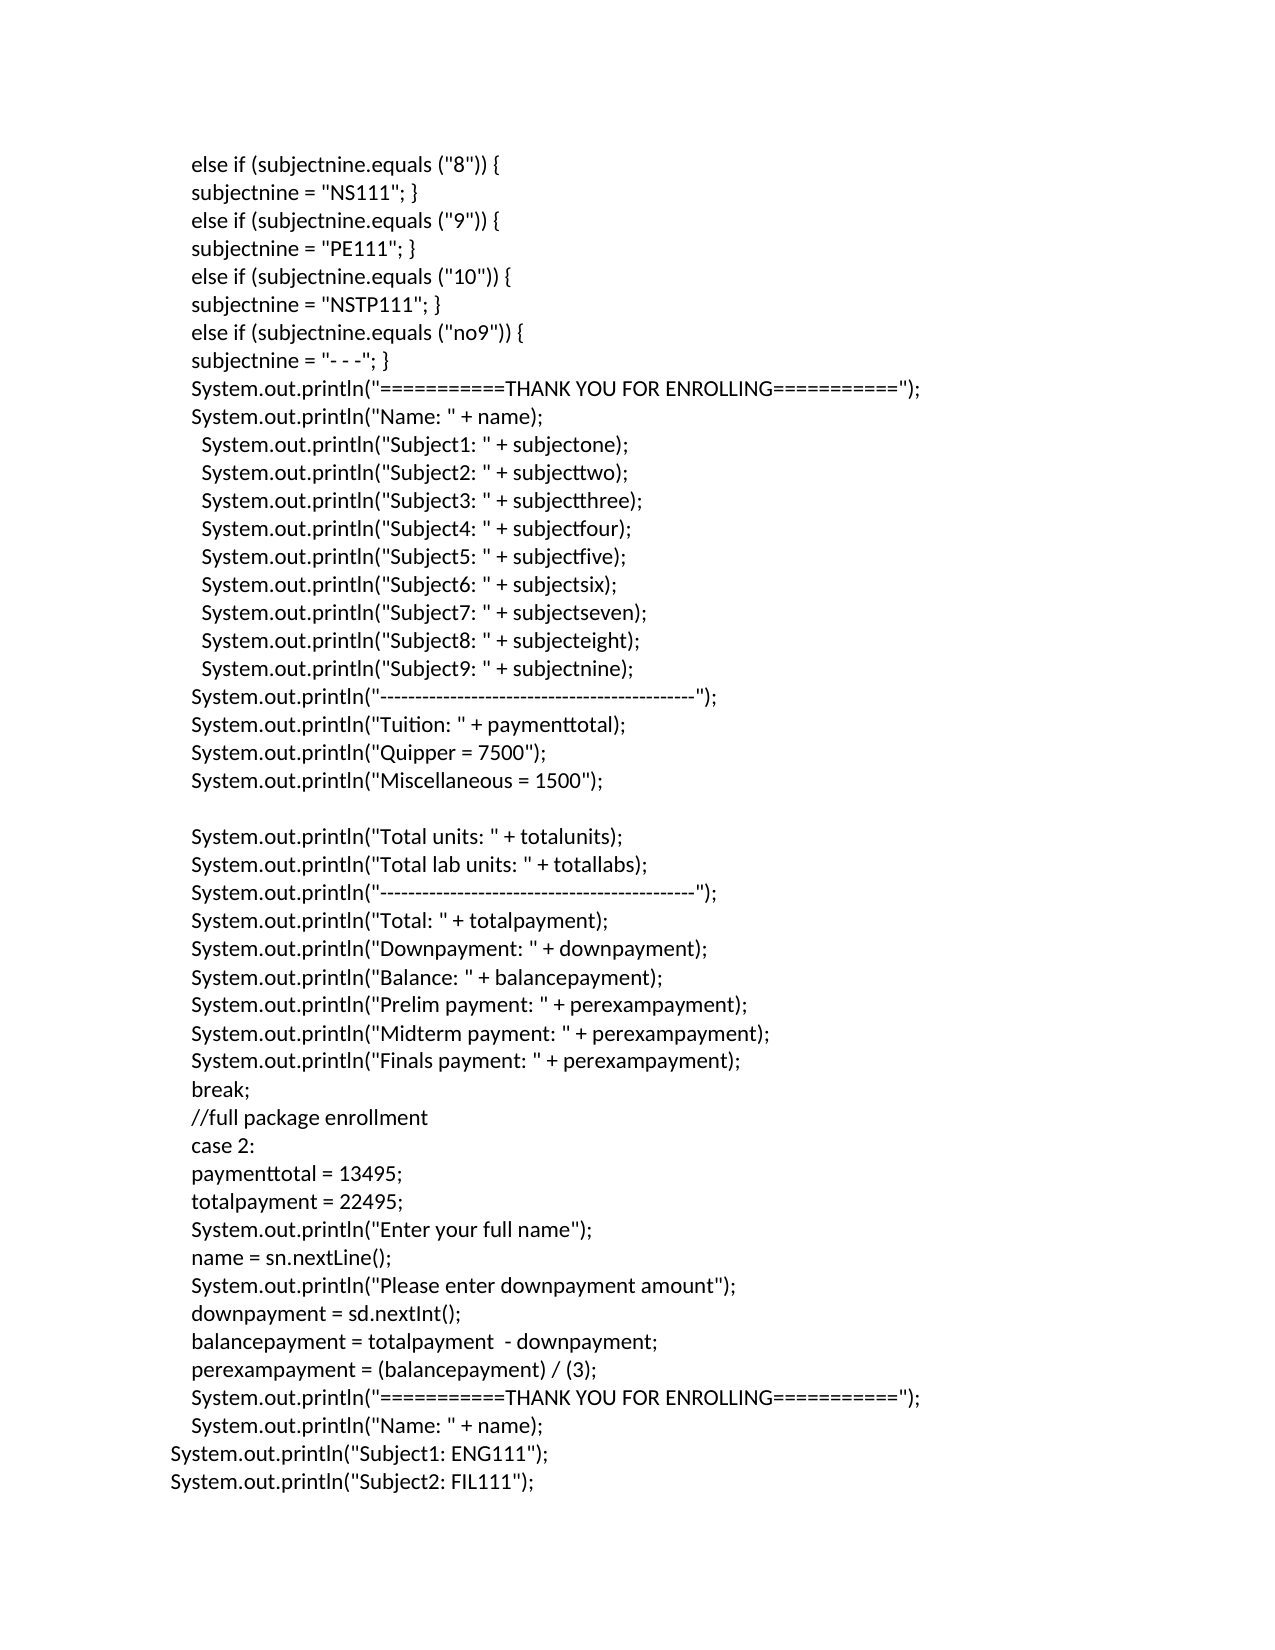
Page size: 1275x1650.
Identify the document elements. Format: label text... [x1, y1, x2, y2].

text else if (subjectnine.equals ("9")) { [150, 206, 1125, 234]
text else if (subjectnine.equals ("no9")) { [150, 318, 1125, 346]
text subjectnine = "- - -"; } [150, 346, 1125, 374]
text System.out.println("Tuition: " + paymenttotal); [150, 710, 1125, 738]
text else if (subjectnine.equals ("8")) { [150, 150, 1125, 178]
text subjectnine = "NS111"; } [150, 178, 1125, 206]
text System.out.println("Subject1: " + subjectone); [150, 430, 1125, 458]
text System.out.println("Subject1: ENG111"); [150, 1439, 1125, 1467]
text System.out.println("Finals payment: " + perexampayment); [150, 1047, 1125, 1075]
text System.out.println("Subject2: FIL111"); [150, 1467, 1125, 1495]
text break; [150, 1075, 1125, 1103]
text System.out.println("Subject9: " + subjectnine); [150, 654, 1125, 682]
text downpayment = sd.nextInt(); [150, 1299, 1125, 1327]
text System.out.println("---------------------------------------------"); [150, 878, 1125, 907]
text System.out.println("Total lab units: " + totallabs); [150, 851, 1125, 878]
text name = sn.nextLine(); [150, 1243, 1125, 1271]
text System.out.println("Downpayment: " + downpayment); [150, 934, 1125, 963]
text System.out.println("Midterm payment: " + perexampayment); [150, 1019, 1125, 1047]
text System.out.println("Total units: " + totalunits); [150, 822, 1125, 851]
text balancepayment = totalpayment - downpayment; [150, 1327, 1125, 1355]
text System.out.println("Please enter downpayment amount"); [150, 1271, 1125, 1299]
text System.out.println("Subject8: " + subjecteight); [150, 626, 1125, 654]
text System.out.println("Subject2: " + subjecttwo); [150, 458, 1125, 486]
text else if (subjectnine.equals ("10")) { [150, 262, 1125, 290]
text totalpayment = 22495; [150, 1187, 1125, 1215]
text System.out.println("Enter your full name"); [150, 1215, 1125, 1243]
text System.out.println("Subject6: " + subjectsix); [150, 570, 1125, 598]
text System.out.println("Prelim payment: " + perexampayment); [150, 991, 1125, 1019]
text paymenttotal = 13495; [150, 1159, 1125, 1187]
text System.out.println("Balance: " + balancepayment); [150, 963, 1125, 991]
text System.out.println("Quipper = 7500"); [150, 738, 1125, 766]
text subjectnine = "PE111"; } [150, 234, 1125, 262]
text case 2: [150, 1131, 1125, 1159]
text System.out.println("---------------------------------------------"); [150, 682, 1125, 710]
text System.out.println("Subject5: " + subjectfive); [150, 542, 1125, 570]
text System.out.println("Total: " + totalpayment); [150, 907, 1125, 934]
text System.out.println("Miscellaneous = 1500"); [150, 766, 1125, 794]
text System.out.println("Subject3: " + subjectthree); [150, 486, 1125, 514]
text System.out.println("Subject7: " + subjectseven); [150, 598, 1125, 626]
text perexampayment = (balancepayment) / (3); [150, 1355, 1125, 1383]
text System.out.println("Subject4: " + subjectfour); [150, 514, 1125, 542]
text System.out.println("===========THANK YOU FOR ENROLLING==========="); [150, 1383, 1125, 1411]
text System.out.println("===========THANK YOU FOR ENROLLING==========="); [150, 374, 1125, 402]
text System.out.println("Name: " + name); [150, 402, 1125, 430]
text System.out.println("Name: " + name); [150, 1411, 1125, 1439]
text //full package enrollment [150, 1103, 1125, 1131]
text subjectnine = "NSTP111"; } [150, 290, 1125, 318]
